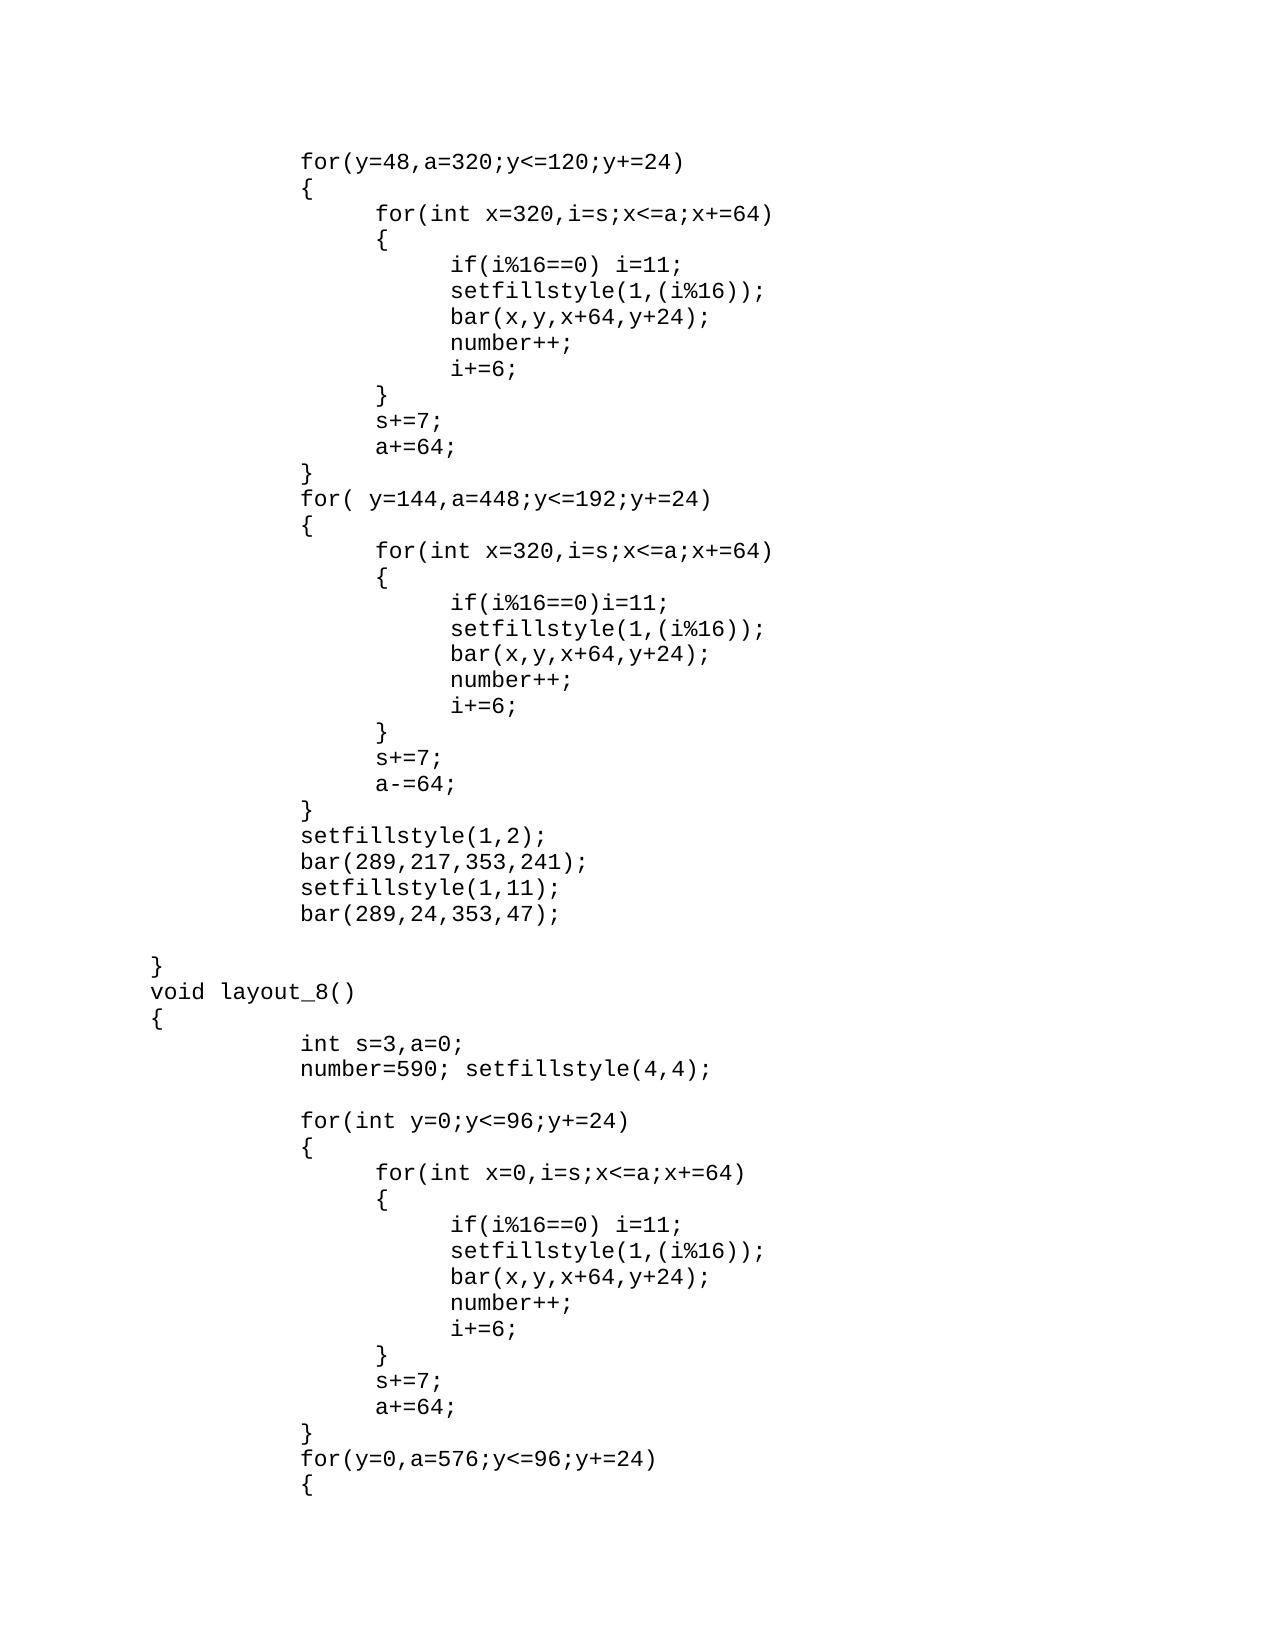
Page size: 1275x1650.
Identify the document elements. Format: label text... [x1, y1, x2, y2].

text for(int x=320,i=s;x<=a;x+=64) [150, 202, 1125, 228]
text s+=7; [150, 409, 1125, 435]
text setfillstyle(1,11); [150, 876, 1125, 902]
text } [150, 954, 1125, 980]
text setfillstyle(1,(i%16)); [150, 617, 1125, 643]
text for(y=0,a=576;y<=96;y+=24) [150, 1447, 1125, 1473]
text { [150, 228, 1125, 254]
text i+=6; [150, 695, 1125, 721]
text for( y=144,a=448;y<=192;y+=24) [150, 487, 1125, 513]
text for(int y=0;y<=96;y+=24) [150, 1110, 1125, 1136]
text } [150, 721, 1125, 747]
text { [150, 1006, 1125, 1032]
text number++; [150, 669, 1125, 695]
text bar(289,24,353,47); [150, 902, 1125, 928]
text bar(x,y,x+64,y+24); [150, 306, 1125, 332]
text } [150, 383, 1125, 409]
text bar(x,y,x+64,y+24); [150, 1265, 1125, 1291]
text if(i%16==0) i=11; [150, 1213, 1125, 1239]
text } [150, 1421, 1125, 1447]
text int s=3,a=0; [150, 1032, 1125, 1058]
text s+=7; [150, 747, 1125, 772]
text number=590; setfillstyle(4,4); [150, 1058, 1125, 1084]
text i+=6; [150, 357, 1125, 383]
text { [150, 1187, 1125, 1213]
text } [150, 1343, 1125, 1369]
text bar(289,217,353,241); [150, 850, 1125, 876]
text number++; [150, 1291, 1125, 1317]
text { [150, 176, 1125, 202]
text { [150, 1473, 1125, 1499]
text setfillstyle(1,(i%16)); [150, 1239, 1125, 1265]
text { [150, 513, 1125, 539]
text } [150, 798, 1125, 824]
text if(i%16==0)i=11; [150, 591, 1125, 617]
text setfillstyle(1,2); [150, 824, 1125, 850]
text bar(x,y,x+64,y+24); [150, 643, 1125, 669]
text { [150, 565, 1125, 591]
text for(y=48,a=320;y<=120;y+=24) [150, 150, 1125, 176]
text } [150, 461, 1125, 487]
text setfillstyle(1,(i%16)); [150, 280, 1125, 306]
text if(i%16==0) i=11; [150, 254, 1125, 280]
text a+=64; [150, 435, 1125, 461]
text for(int x=320,i=s;x<=a;x+=64) [150, 539, 1125, 565]
text a+=64; [150, 1395, 1125, 1421]
text void layout_8() [150, 980, 1125, 1006]
text for(int x=0,i=s;x<=a;x+=64) [150, 1162, 1125, 1187]
text a-=64; [150, 772, 1125, 798]
text s+=7; [150, 1369, 1125, 1395]
text number++; [150, 332, 1125, 357]
text i+=6; [150, 1317, 1125, 1343]
text { [150, 1136, 1125, 1162]
